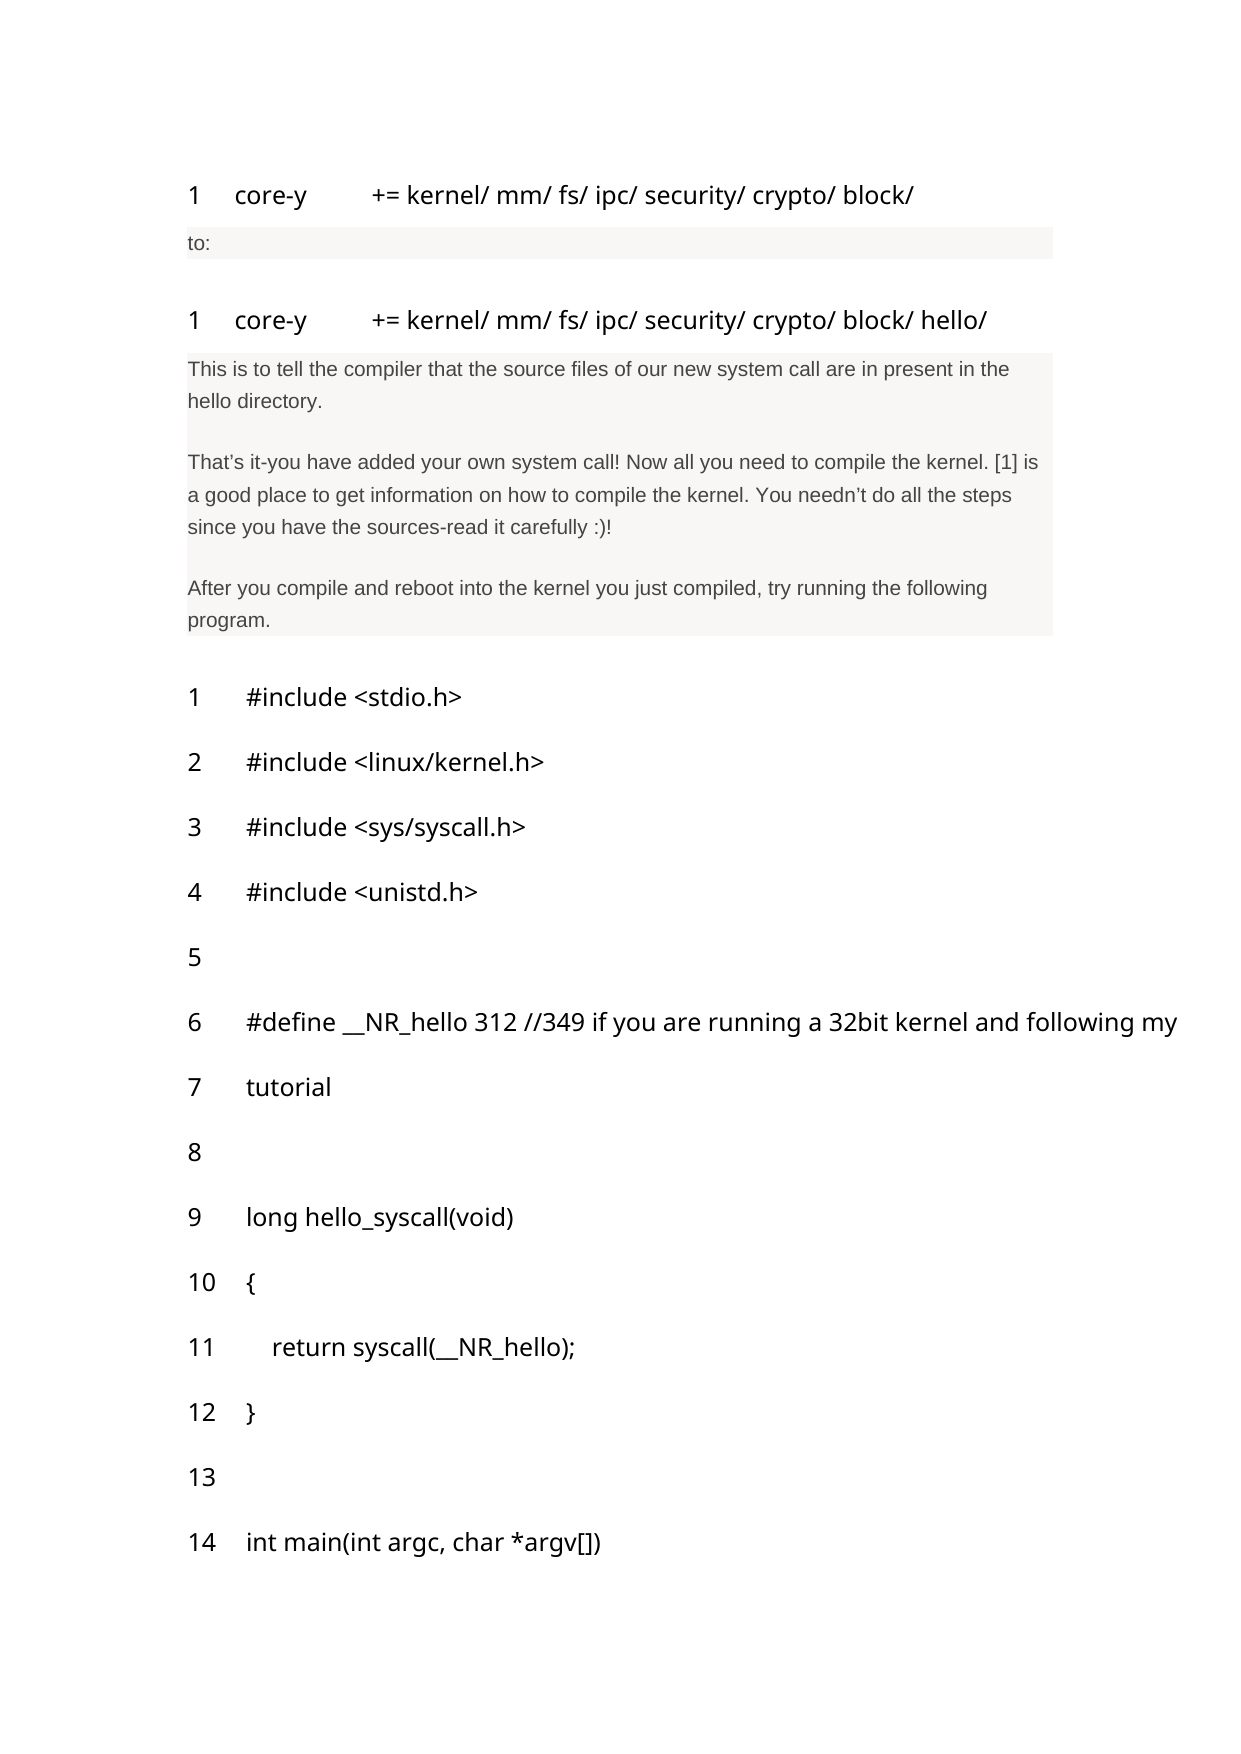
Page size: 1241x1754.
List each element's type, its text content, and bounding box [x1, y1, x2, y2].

text That’s it-you have added your own system call! Now all you need to compile the kernel. [1] is a good place to get information on how to compile the kernel. You needn’t do all the steps since you have the sources-read it carefully :)! [187, 446, 1053, 543]
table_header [246, 665, 1240, 1574]
table_header core-y += kernel/ mm/ fs/ ipc/ security/ crypto/ block/ [234, 162, 991, 227]
table_header 1 [188, 162, 234, 227]
text This is to tell the compiler that the source files of our new system call are in present in the hello directory. [187, 353, 1053, 418]
text After you compile and reboot into the kernel you just compiled, try running the following program. [187, 571, 1053, 636]
table_header 1 [188, 288, 234, 353]
table_header core-y += kernel/ mm/ fs/ ipc/ security/ crypto/ block/ hello/ [234, 288, 1069, 353]
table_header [188, 665, 246, 1574]
text to: [187, 227, 1053, 259]
